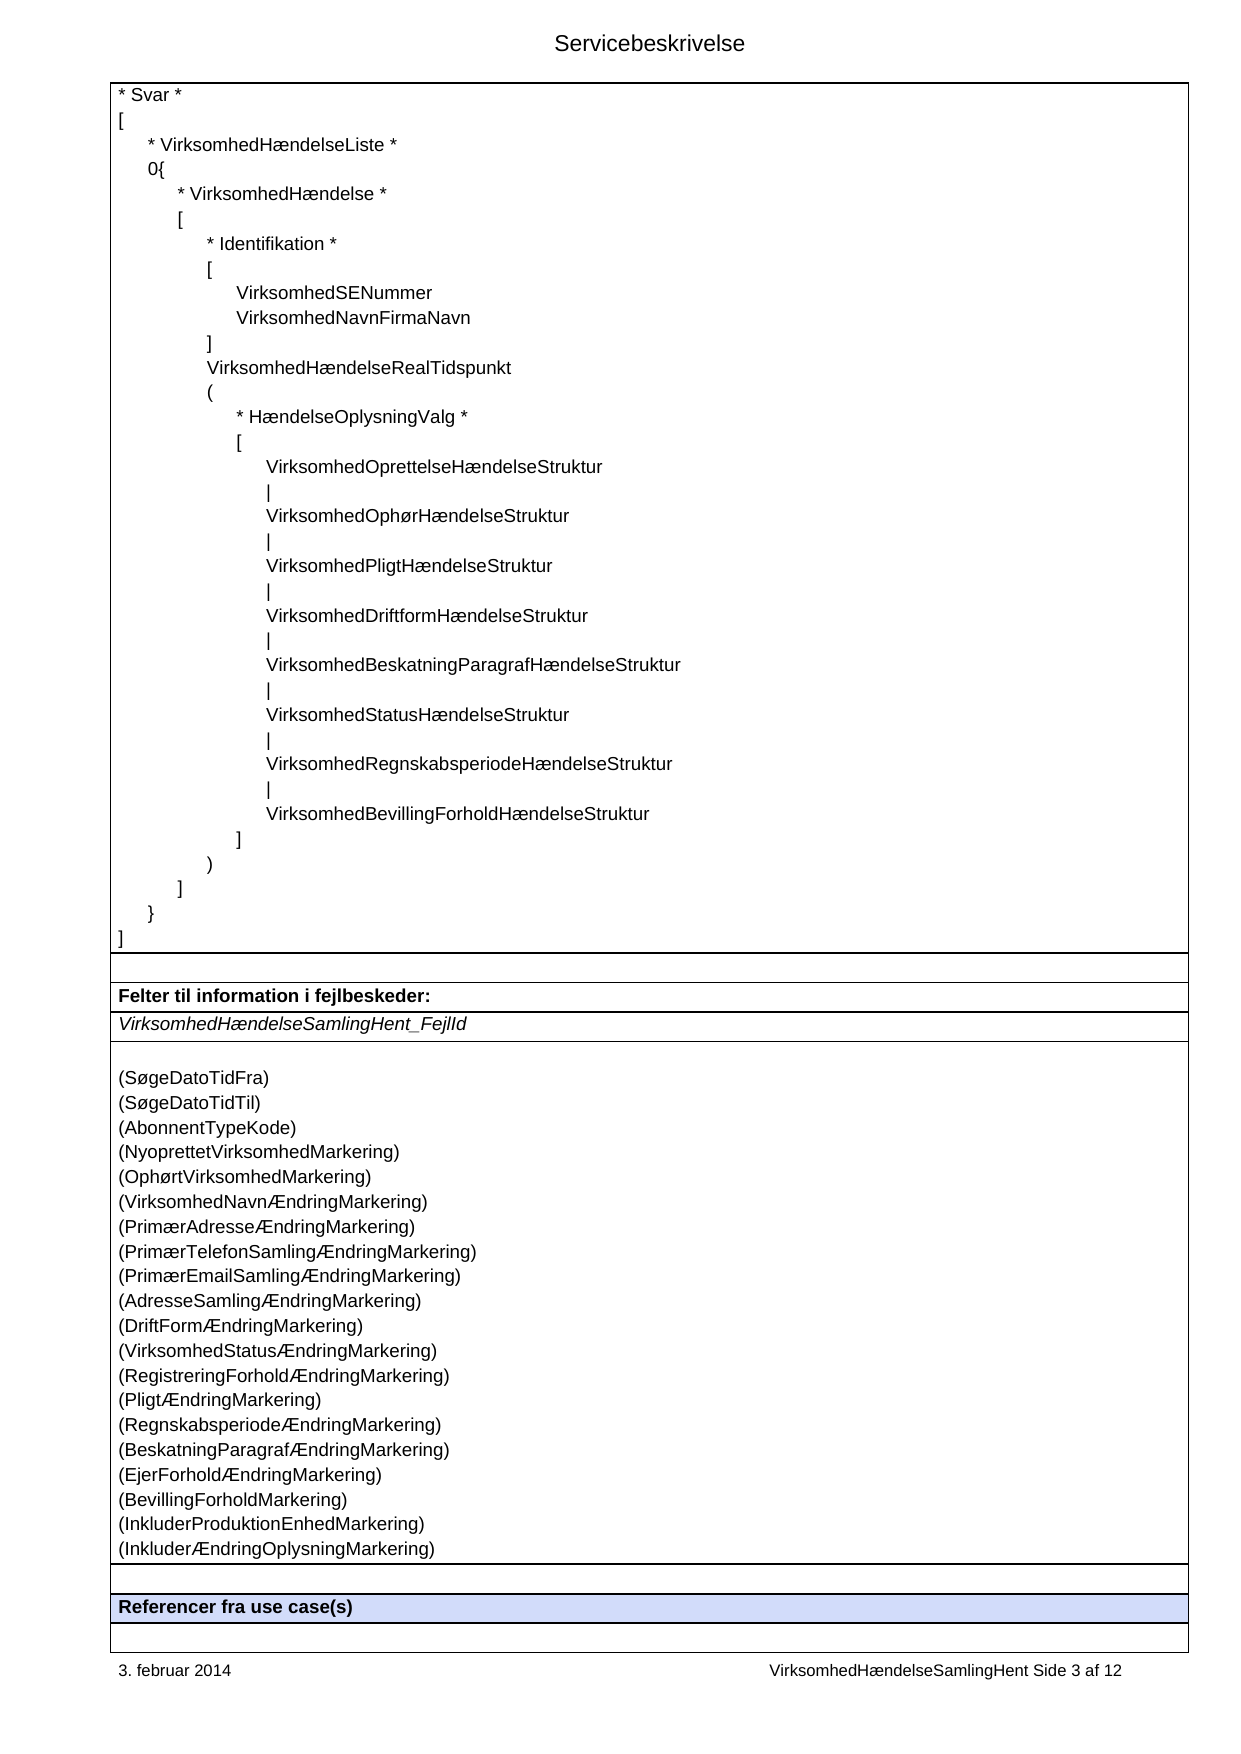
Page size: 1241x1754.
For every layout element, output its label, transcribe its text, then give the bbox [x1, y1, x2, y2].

table_cell (SøgeDatoTidFra) (SøgeDatoTidTil) (AbonnentTypeKode) (NyoprettetVirksomhedMarkering) (OphørtVirksomhedMarkering) (VirksomhedNavnÆndringMarkering) (PrimærAdresseÆndringMarkering) (PrimærTelefonSamlingÆndringMarkering) (PrimærEmailSamlingÆndringMarkering) (AdresseSamlingÆndringMarkering) (DriftFormÆndringMarkering) (VirksomhedStatusÆndringMarkering) (RegistreringForholdÆndringMarkering) (PligtÆndringMarkering) (RegnskabsperiodeÆndringMarkering) (BeskatningParagrafÆndringMarkering) (EjerForholdÆndringMarkering) (BevillingForholdMarkering) (InkluderProduktionEnhedMarkering) (InkluderÆndringOplysningMarkering) [111, 1042, 1188, 1563]
table_cell [111, 1565, 1188, 1593]
table_cell [111, 1624, 1188, 1652]
table_cell [111, 954, 1188, 982]
table_cell VirksomhedHændelseSamlingHent_FejlId [111, 1013, 1188, 1041]
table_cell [111, 84, 1188, 952]
table_cell Felter til information i fejlbeskeder: [111, 983, 1188, 1011]
table_cell Referencer fra use case(s) [111, 1595, 1188, 1622]
